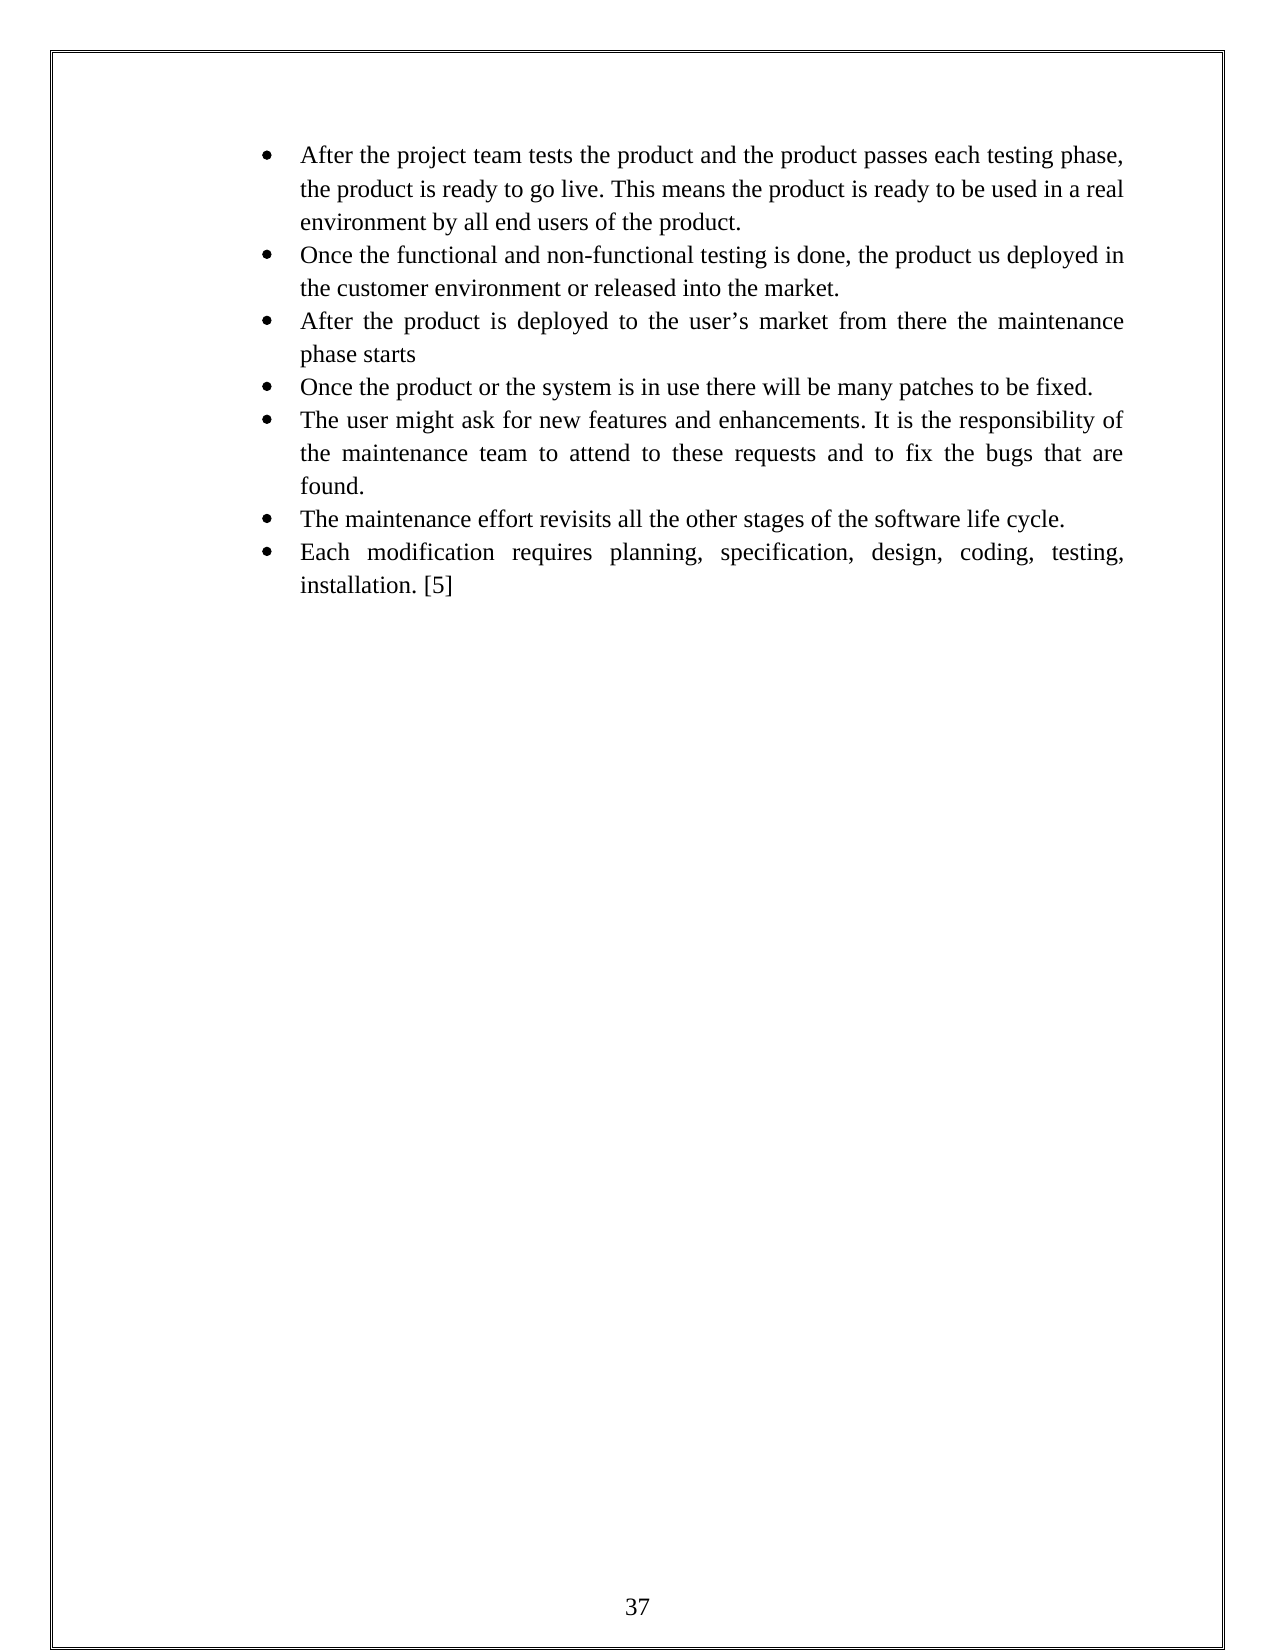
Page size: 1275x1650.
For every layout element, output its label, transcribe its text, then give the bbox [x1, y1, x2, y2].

list Once the functional and non-functional testing is done, the product us deployed in the customer environment or released into the market. [262, 240, 1125, 301]
list The maintenance effort revisits all the other stages of the software life cycle. [262, 504, 1125, 533]
list Once the product or the system is in use there will be many patches to be fixed. [262, 372, 1125, 401]
list Each modification requires planning, specification, design, coding, testing, installation. [262, 537, 1125, 599]
list After the project team tests the product and the product passes each testing phase, the product is ready to go live. This means the product is ready to be used in a real environment by all end users of the product. [262, 141, 1125, 235]
list After the product is deployed to the user’s market from there the maintenance phase starts [262, 306, 1125, 367]
list The user might ask for new features and enhancements. It is the responsibility of the maintenance team to attend to these requests and to fix the bugs that are found. [262, 405, 1125, 499]
